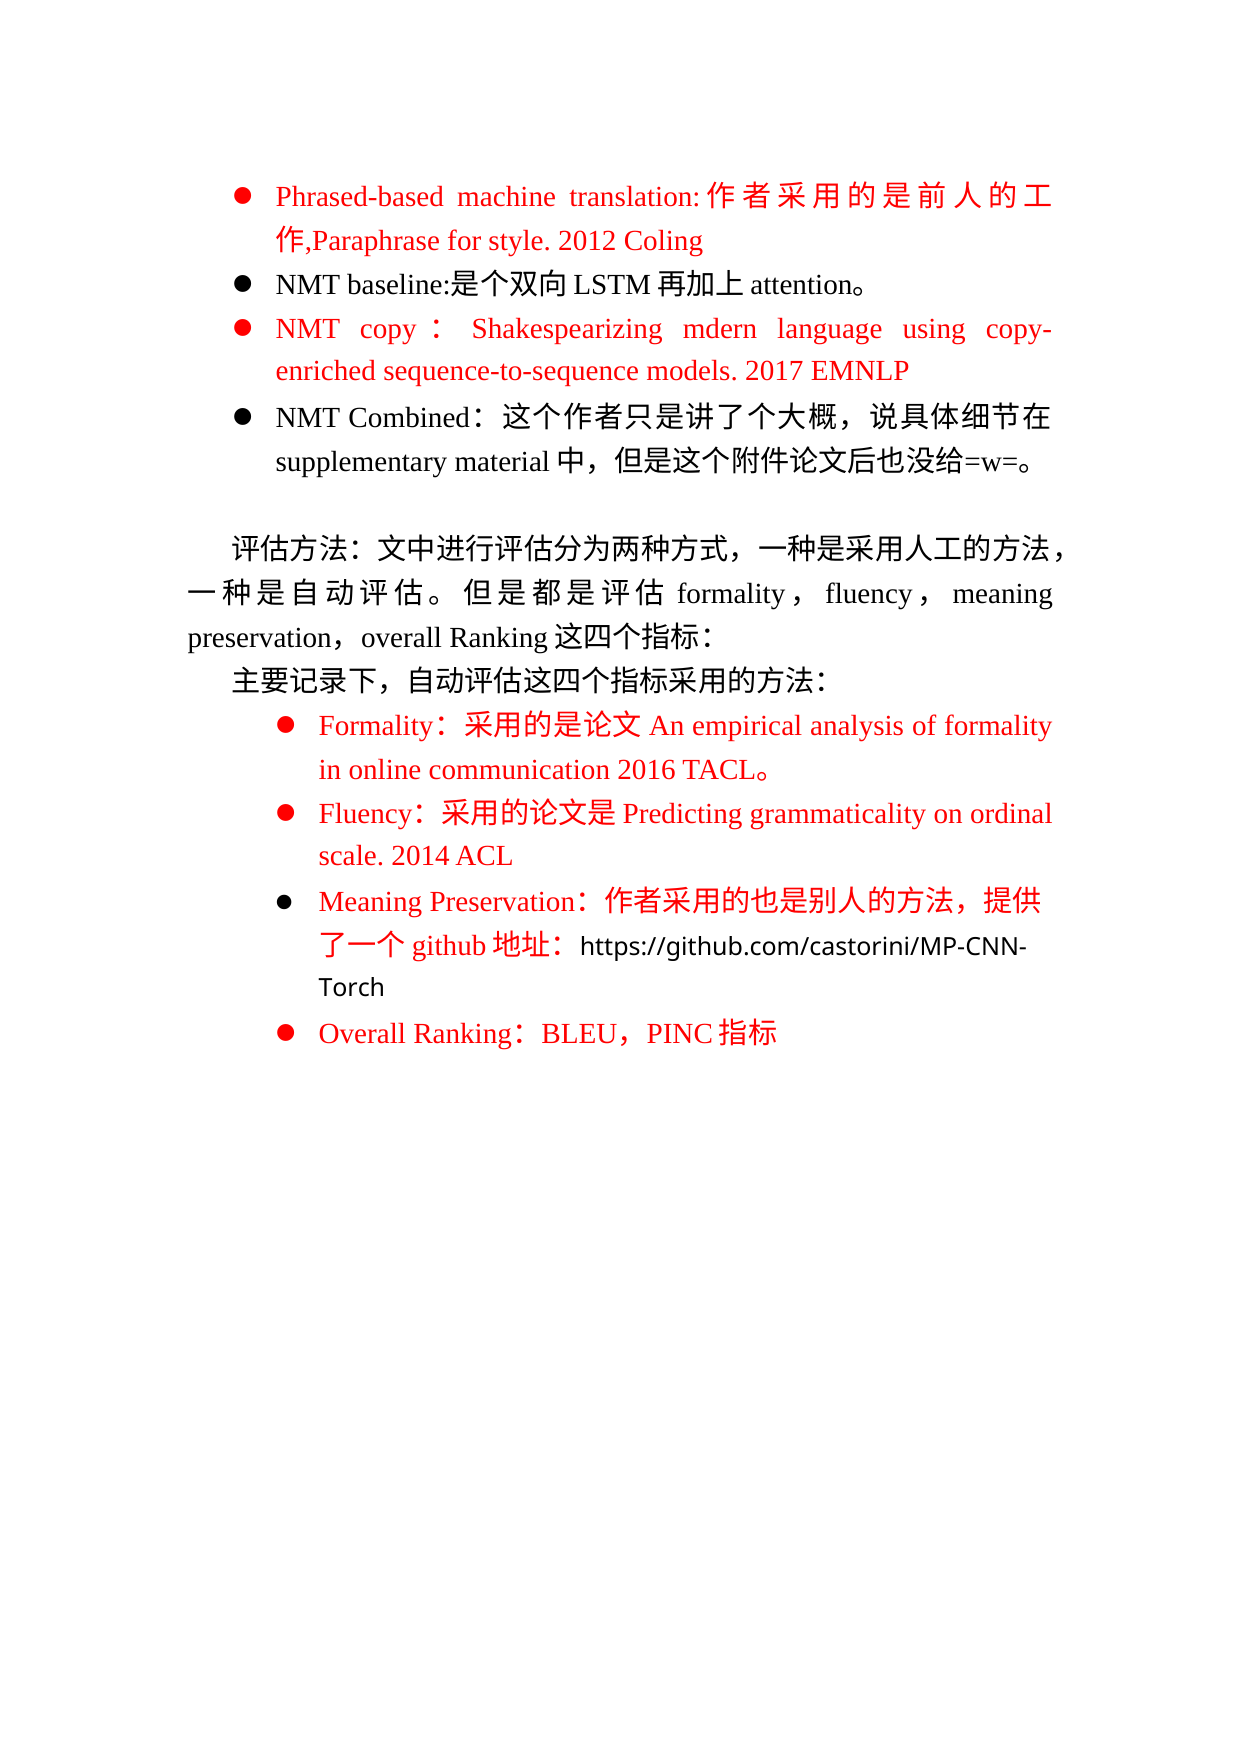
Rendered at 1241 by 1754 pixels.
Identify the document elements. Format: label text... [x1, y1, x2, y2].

list NMT copy：Shakespearizing mdern language using copy-enriched sequence-to-sequence models. 2017 EMNLP [232, 304, 1053, 392]
list Overall Ranking：BLEU，PINC指标 [274, 1009, 1053, 1053]
list NMT baseline:是个双向LSTM再加上attention。 [232, 260, 1053, 304]
list Formality：采用的是论文An empirical analysis of formality in online communication 2016 TACL。 [274, 701, 1053, 789]
text 评估方法：文中进行评估分为两种方式，一种是采用人工的方法，一种是自动评估。但是都是评估formality，fluency，meaning preservation，overall Ranking这四个指标： [187, 524, 1053, 657]
list Meaning Preservation：作者采用的也是别人的方法，提供了一个github地址：https://github.com/castorini/MP-CNN-Torch [274, 877, 1053, 1009]
list Phrased-based machine translation:作者采用的是前人的工作,Paraphrase for style. 2012 Coling [232, 172, 1053, 260]
list Fluency：采用的论文是Predicting grammaticality on ordinal scale. 2014 ACL [274, 789, 1053, 877]
list NMT Combined：这个作者只是讲了个大概，说具体细节在supplementary material中，但是这个附件论文后也没给=w=。 [232, 392, 1053, 480]
text 主要记录下，自动评估这四个指标采用的方法： [187, 657, 1053, 701]
